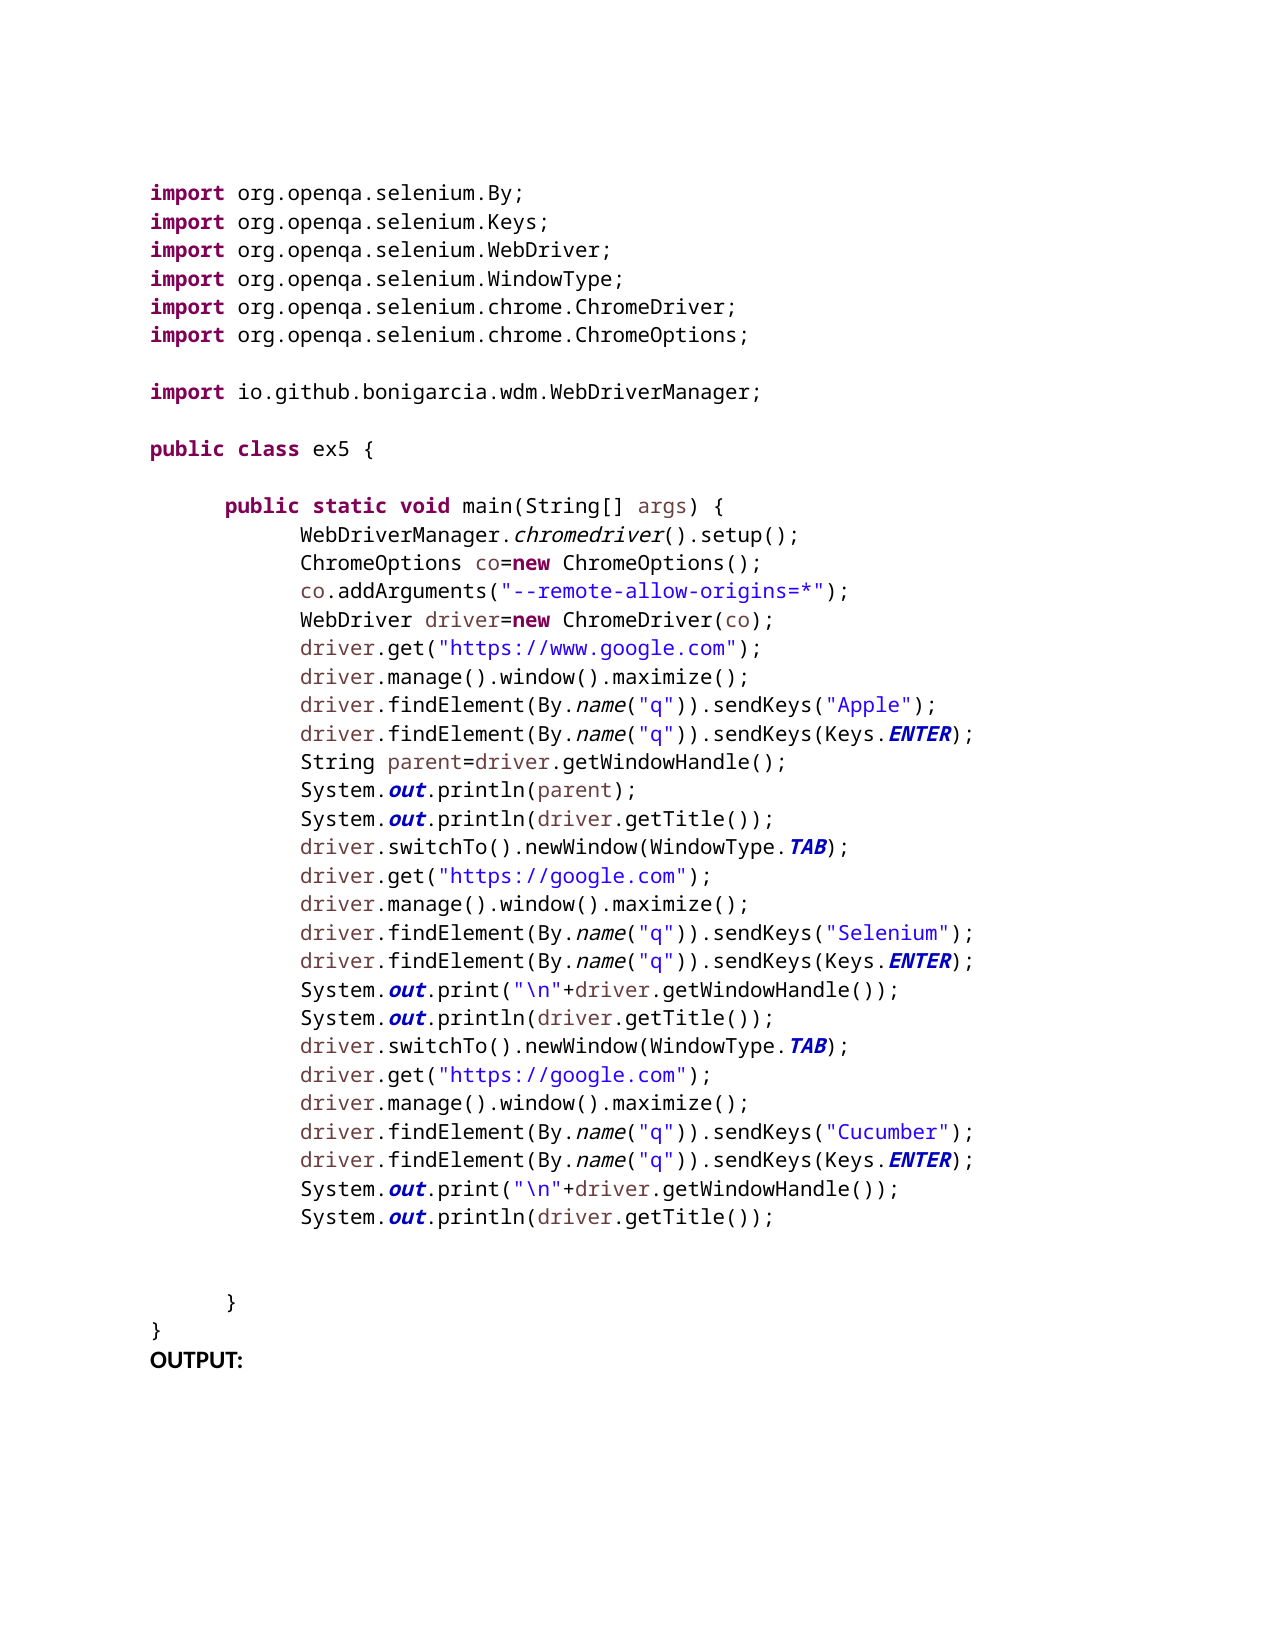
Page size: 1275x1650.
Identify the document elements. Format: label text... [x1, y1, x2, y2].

text } [150, 1287, 1125, 1316]
text driver.findElement(By.name("q")).sendKeys(Keys.ENTER); [150, 946, 1125, 975]
text public class ex5 { [150, 434, 1125, 463]
text import io.github.bonigarcia.wdm.WebDriverManager; [150, 377, 1125, 406]
text System.out.print("\n"+driver.getWindowHandle()); [150, 1174, 1125, 1202]
text System.out.println(parent); [150, 776, 1125, 804]
text driver.manage().window().maximize(); [150, 889, 1125, 918]
text driver.manage().window().maximize(); [150, 1088, 1125, 1117]
text String parent=driver.getWindowHandle(); [150, 747, 1125, 776]
text System.out.println(driver.getTitle()); [150, 804, 1125, 832]
text driver.switchTo().newWindow(WindowType.TAB); [150, 1032, 1125, 1060]
text System.out.println(driver.getTitle()); [150, 1003, 1125, 1032]
text System.out.println(driver.getTitle()); [150, 1202, 1125, 1231]
text } [150, 1316, 1125, 1344]
text driver.get("https://www.google.com"); [150, 633, 1125, 662]
text driver.get("https://google.com"); [150, 1060, 1125, 1088]
text WebDriverManager.chromedriver().setup(); [150, 520, 1125, 548]
text System.out.print("\n"+driver.getWindowHandle()); [150, 975, 1125, 1003]
text driver.manage().window().maximize(); [150, 662, 1125, 690]
text driver.findElement(By.name("q")).sendKeys(Keys.ENTER); [150, 719, 1125, 747]
text driver.switchTo().newWindow(WindowType.TAB); [150, 832, 1125, 861]
text WebDriver driver=new ChromeDriver(co); [150, 605, 1125, 633]
text co.addArguments("--remote-allow-origins=*"); [150, 577, 1125, 605]
text driver.findElement(By.name("q")).sendKeys("Apple"); [150, 690, 1125, 719]
text public static void main(String[] args) { [150, 491, 1125, 520]
text import org.openqa.selenium.Keys; [150, 207, 1125, 235]
text import org.openqa.selenium.WebDriver; [150, 235, 1125, 264]
text driver.findElement(By.name("q")).sendKeys("Cucumber"); [150, 1117, 1125, 1145]
text driver.findElement(By.name("q")).sendKeys("Selenium"); [150, 918, 1125, 946]
text import org.openqa.selenium.chrome.ChromeOptions; [150, 321, 1125, 349]
text import org.openqa.selenium.By; [150, 178, 1125, 207]
text OUTPUT: [150, 1344, 1125, 1374]
text ChromeOptions co=new ChromeOptions(); [150, 548, 1125, 577]
text driver.findElement(By.name("q")).sendKeys(Keys.ENTER); [150, 1145, 1125, 1174]
text import org.openqa.selenium.WindowType; [150, 264, 1125, 292]
text import org.openqa.selenium.chrome.ChromeDriver; [150, 292, 1125, 321]
text driver.get("https://google.com"); [150, 861, 1125, 889]
